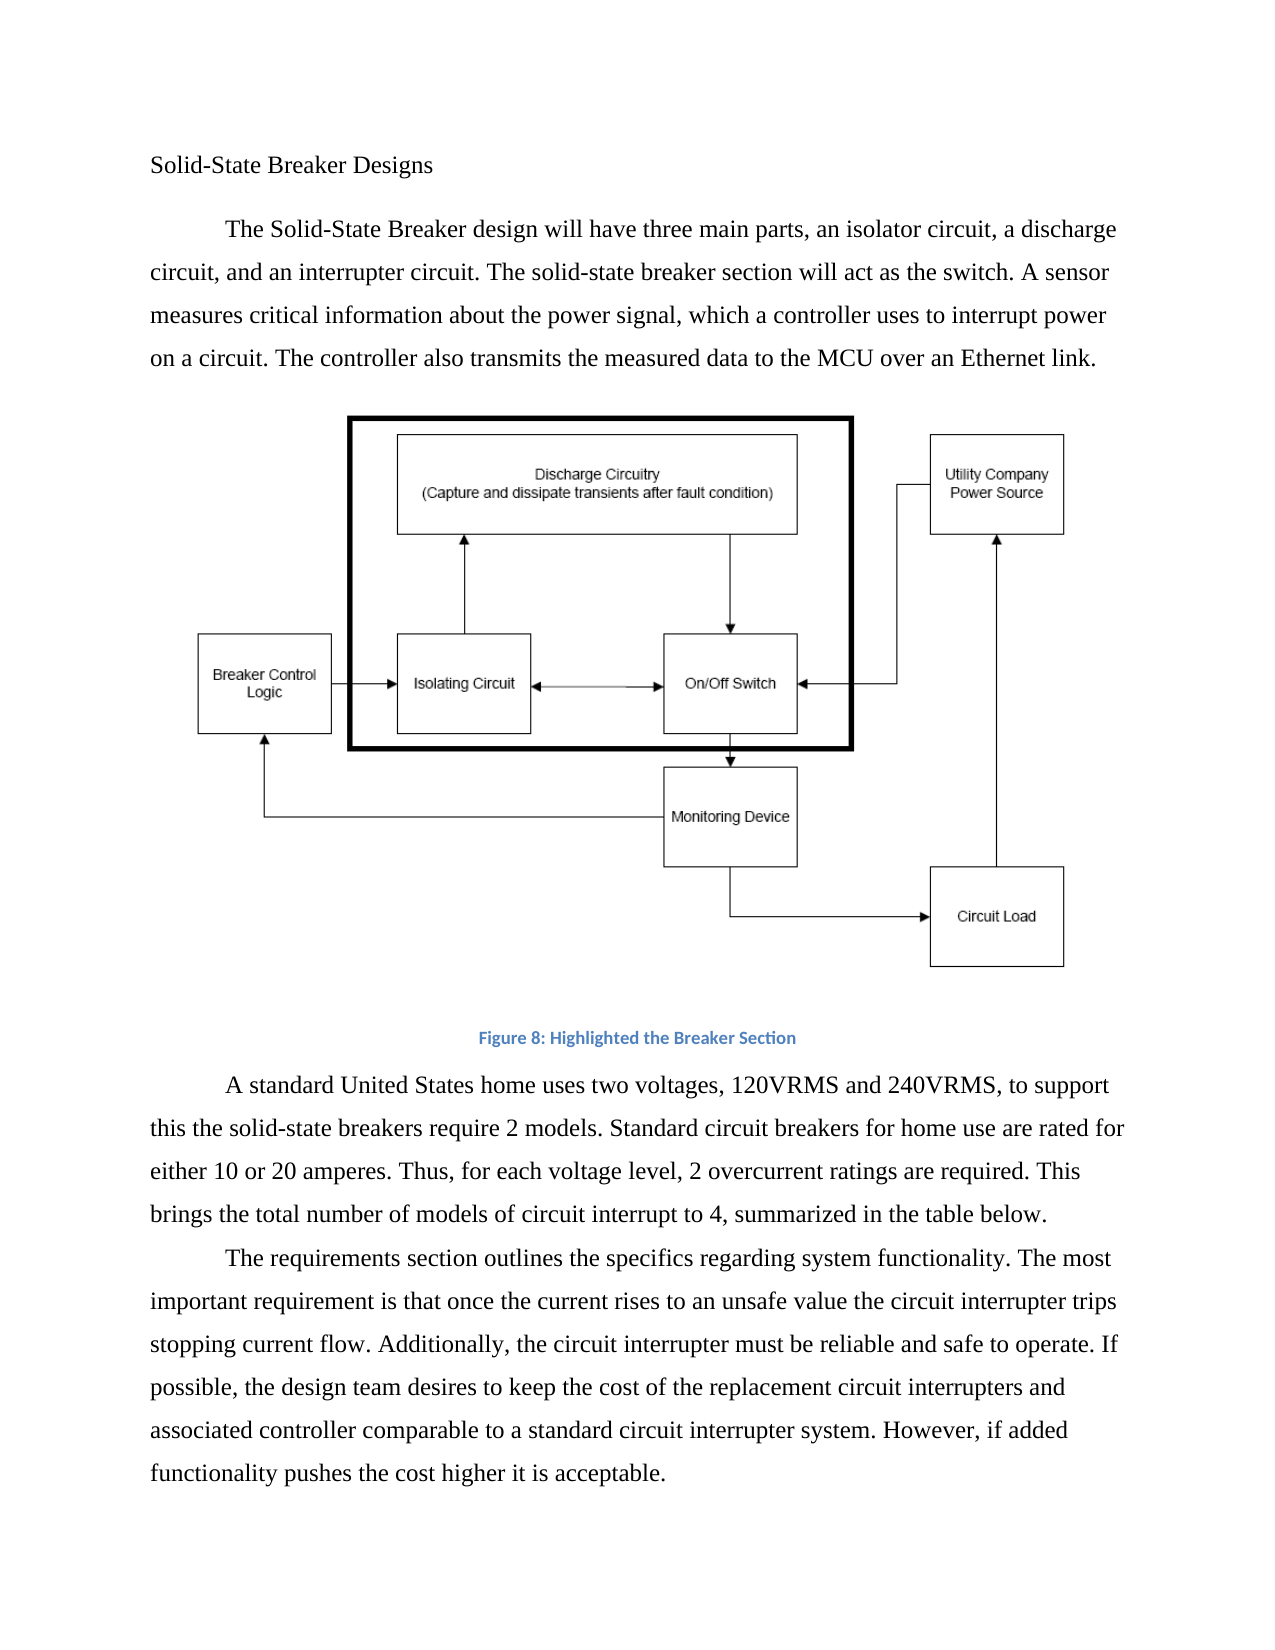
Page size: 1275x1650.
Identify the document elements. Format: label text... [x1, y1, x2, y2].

text Figure 8: Highlighted the Breaker Section [150, 1026, 1125, 1049]
text Solid-State Breaker Designs [150, 150, 1125, 179]
text The requirements section outlines the specifics regarding system functionality. The most important requirement is that once the current rises to an unsafe value the circuit interrupter trips stopping current flow. Additionally, the circuit interrupter must be reliable and safe to operate. If possible, the design team desires to keep the cost of the replacement circuit interrupters and associated controller comparable to a standard circuit interrupter system. However, if added functionality pushes the cost higher it is acceptable. [150, 1243, 1125, 1487]
picture [150, 407, 1125, 992]
text A standard United States home uses two voltages, 120VRMS and 240VRMS, to support this the solid-state breakers require 2 models. Standard circuit breakers for home use are rated for either 10 or 20 amperes. Thus, for each voltage level, 2 overcurrent ratings are required. This brings the total number of models of circuit interrupt to 4, summarized in the table below. [150, 1070, 1125, 1228]
text The Solid-State Breaker design will have three main parts, an isolator circuit, a discharge circuit, and an interrupter circuit. The solid-state breaker section will act as the switch. A sensor measures critical information about the power signal, which a controller uses to interrupt power on a circuit. The controller also transmits the measured data to the MCU over an Ethernet link. [150, 214, 1125, 372]
